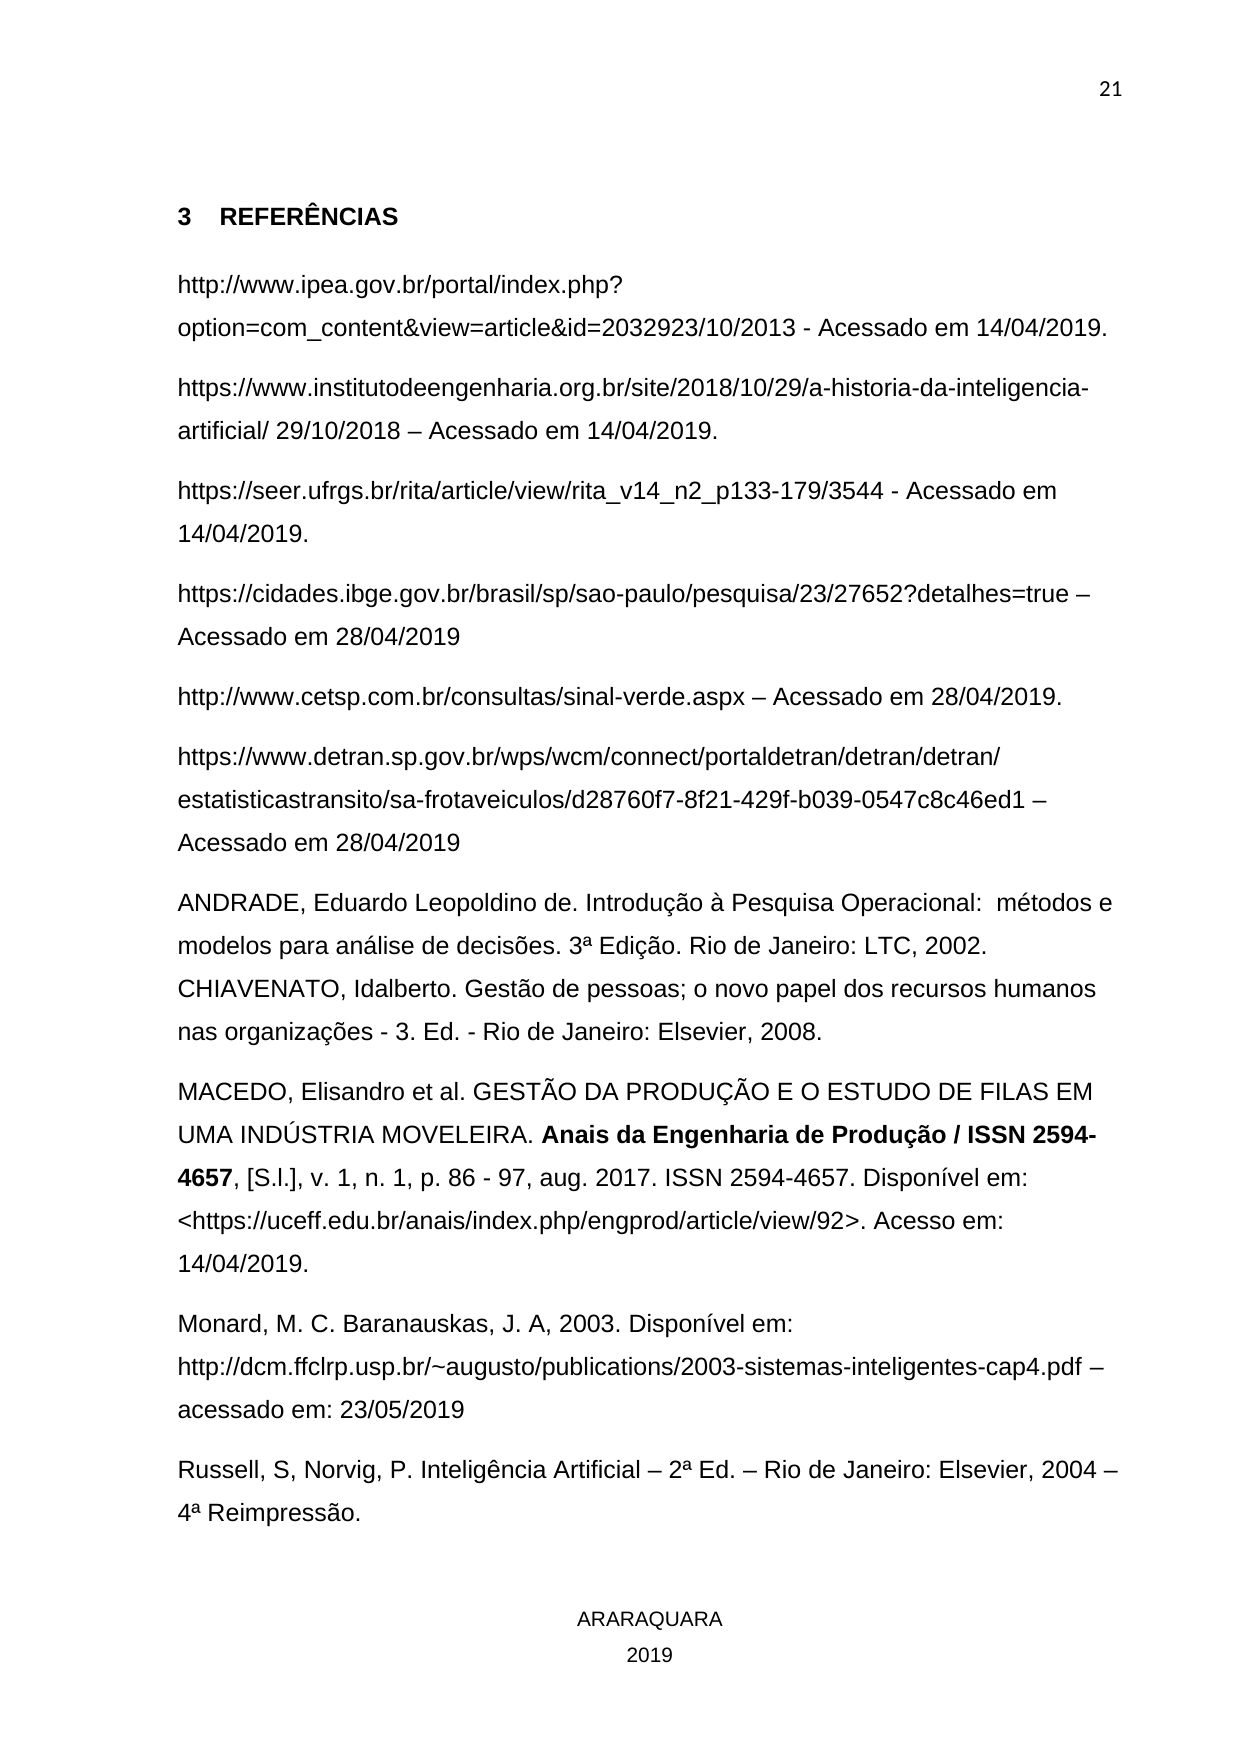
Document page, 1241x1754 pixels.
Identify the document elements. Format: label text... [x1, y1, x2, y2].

text https://cidades.ibge.gov.br/brasil/sp/sao-paulo/pesquisa/23/27652?detalhes=true – Acessado em 28/04/2019 [177, 579, 1122, 651]
text CHIAVENATO, Idalberto. Gestão de pessoas; o novo papel dos recursos humanos nas organizações - 3. Ed. - Rio de Janeiro: Elsevier, 2008. [177, 974, 1122, 1046]
text Russell, S, Norvig, P. Inteligência Artificial – 2ª Ed. – Rio de Janeiro: Elsevier, 2004 – 4ª Reimpressão. [177, 1455, 1122, 1527]
subtitle REFERÊNCIAS [177, 202, 1122, 231]
text https://seer.ufrgs.br/rita/article/view/rita_v14_n2_p133-179/3544 - Acessado em 14/04/2019. [177, 476, 1122, 548]
text http://www.ipea.gov.br/portal/index.php?option=com_content&view=article&id=2032923/10/2013 - Acessado em 14/04/2019. [177, 270, 1122, 342]
text http://www.cetsp.com.br/consultas/sinal-verde.aspx – Acessado em 28/04/2019. [177, 682, 1122, 711]
text https://www.detran.sp.gov.br/wps/wcm/connect/portaldetran/detran/detran/estatisticastransito/sa-frotaveiculos/d28760f7-8f21-429f-b039-0547c8c46ed1 – Acessado em 28/04/2019 [177, 742, 1122, 857]
text ANDRADE, Eduardo Leopoldino de. Introdução à Pesquisa Operacional: métodos e modelos para análise de decisões. 3ª Edição. Rio de Janeiro: LTC, 2002. [177, 888, 1122, 960]
text MACEDO, Elisandro et al. GESTÃO DA PRODUÇÃO E O ESTUDO DE FILAS EM UMA INDÚSTRIA MOVELEIRA. Anais da Engenharia de Produção / ISSN 2594-4657, [S.l.], v. 1, n. 1, p. 86 - 97, aug. 2017. ISSN 2594-4657. Disponível em: <https://uceff.edu.br/anais/index.php/engprod/article/view/92>. Acesso em: 14/04/2019. [177, 1077, 1122, 1278]
text Monard, M. C. Baranauskas, J. A, 2003. Disponível em: http://dcm.ffclrp.usp.br/~augusto/publications/2003-sistemas-inteligentes-cap4.pdf – acessado em: 23/05/2019 [177, 1309, 1122, 1424]
text https://www.institutodeengenharia.org.br/site/2018/10/29/a-historia-da-inteligencia-artificial/ 29/10/2018 – Acessado em 14/04/2019. [177, 373, 1122, 445]
